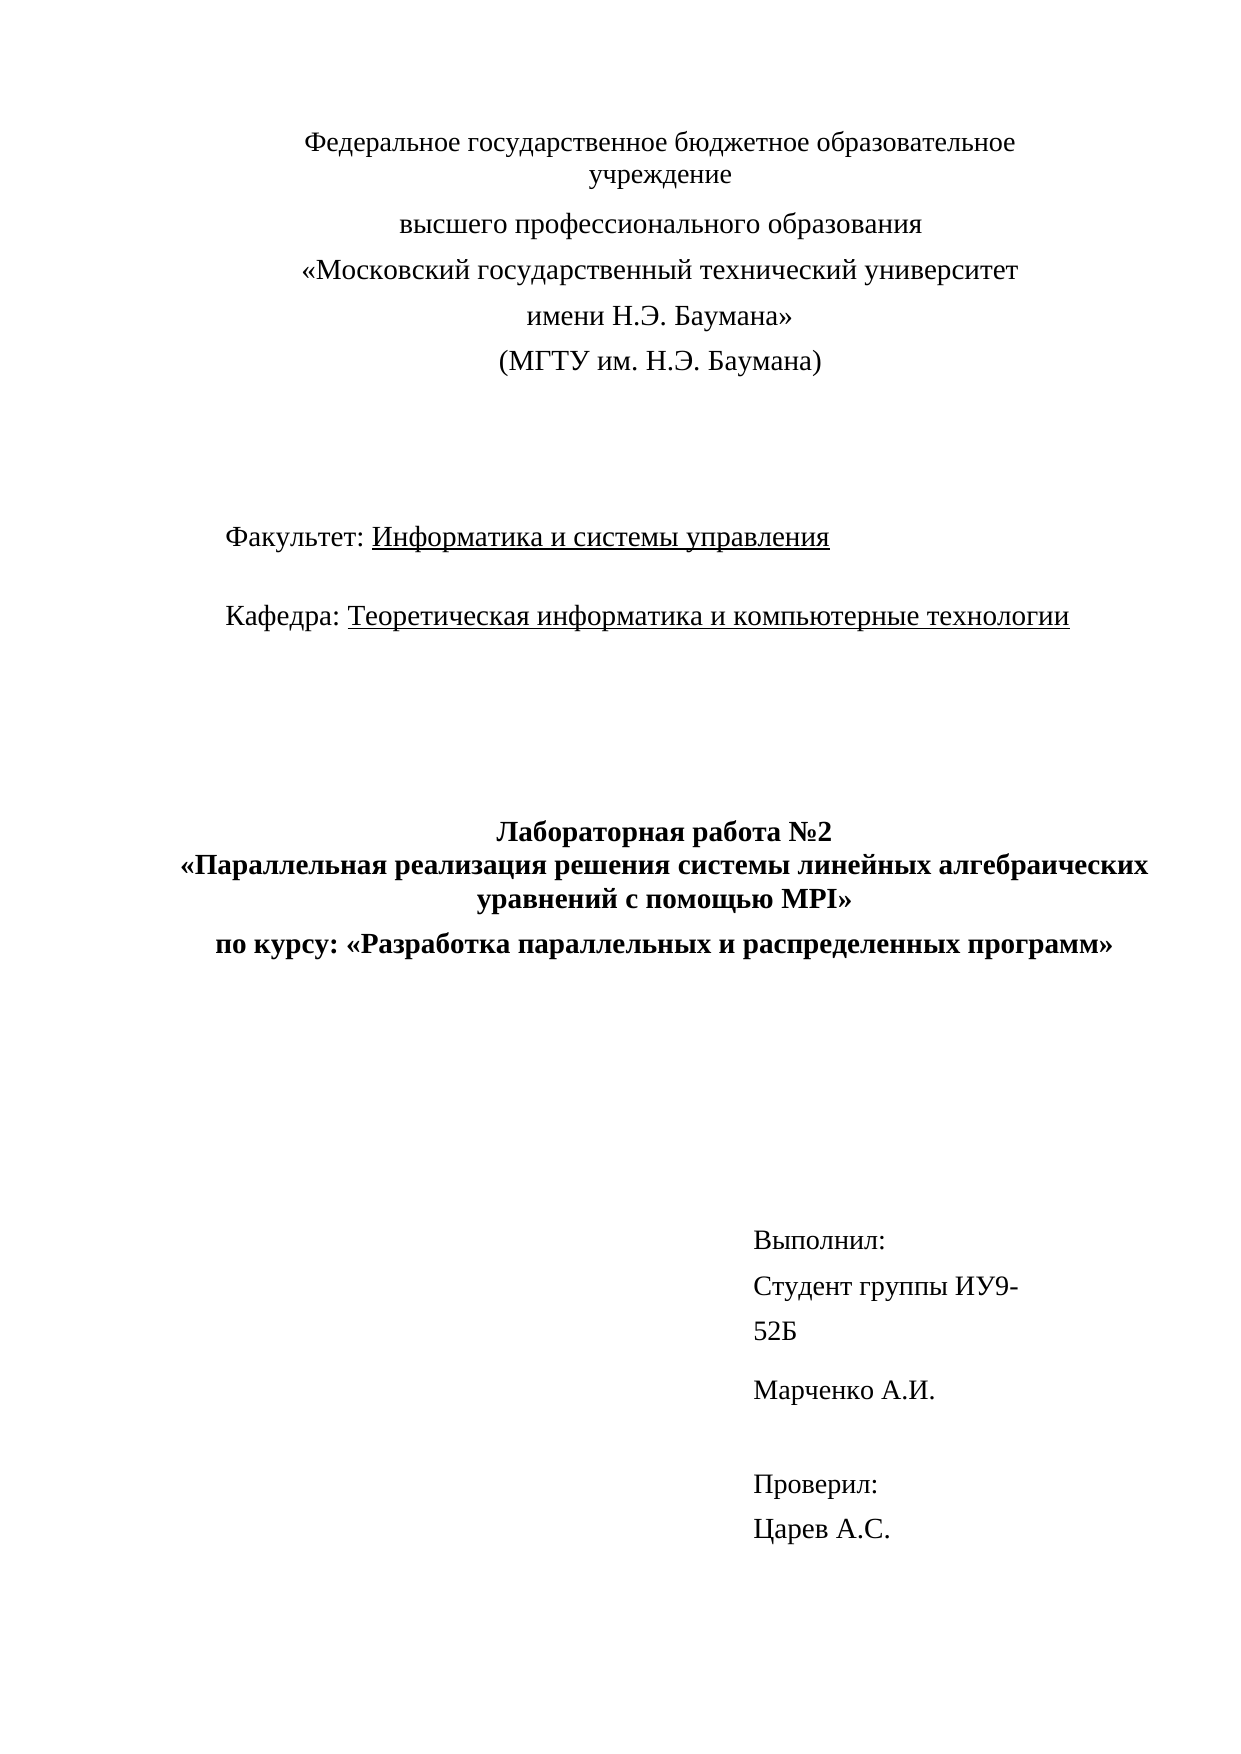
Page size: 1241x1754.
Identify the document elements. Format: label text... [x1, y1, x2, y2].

text Лабораторная работа №2 [177, 814, 1152, 847]
text Федеральное государственное бюджетное образовательное учреждение [254, 125, 1066, 190]
text Кафедра: Теоретическая информатика и компьютерные технологии [225, 598, 1152, 632]
text по курсу: «Разработка параллельных и распределенных программ» [177, 927, 1152, 960]
text Выполнил: [753, 1223, 1152, 1255]
text Факультет: Информатика и системы управления [225, 519, 1152, 553]
text Марченко А.И. [753, 1373, 1037, 1406]
text «Параллельная реализация решения системы линейных алгебраических уравнений с помощью MPI» [177, 847, 1152, 914]
text Царев А.С. [753, 1512, 984, 1545]
text Студент группы ИУ9-52Б [753, 1269, 1037, 1347]
text Проверил: [753, 1467, 984, 1499]
text «Московский государственный технический университет имени Н.Э. Баумана» [288, 252, 1032, 332]
text высшего профессионального образования [254, 207, 1067, 240]
text (МГТУ им. Н.Э. Баумана) [254, 343, 1066, 377]
